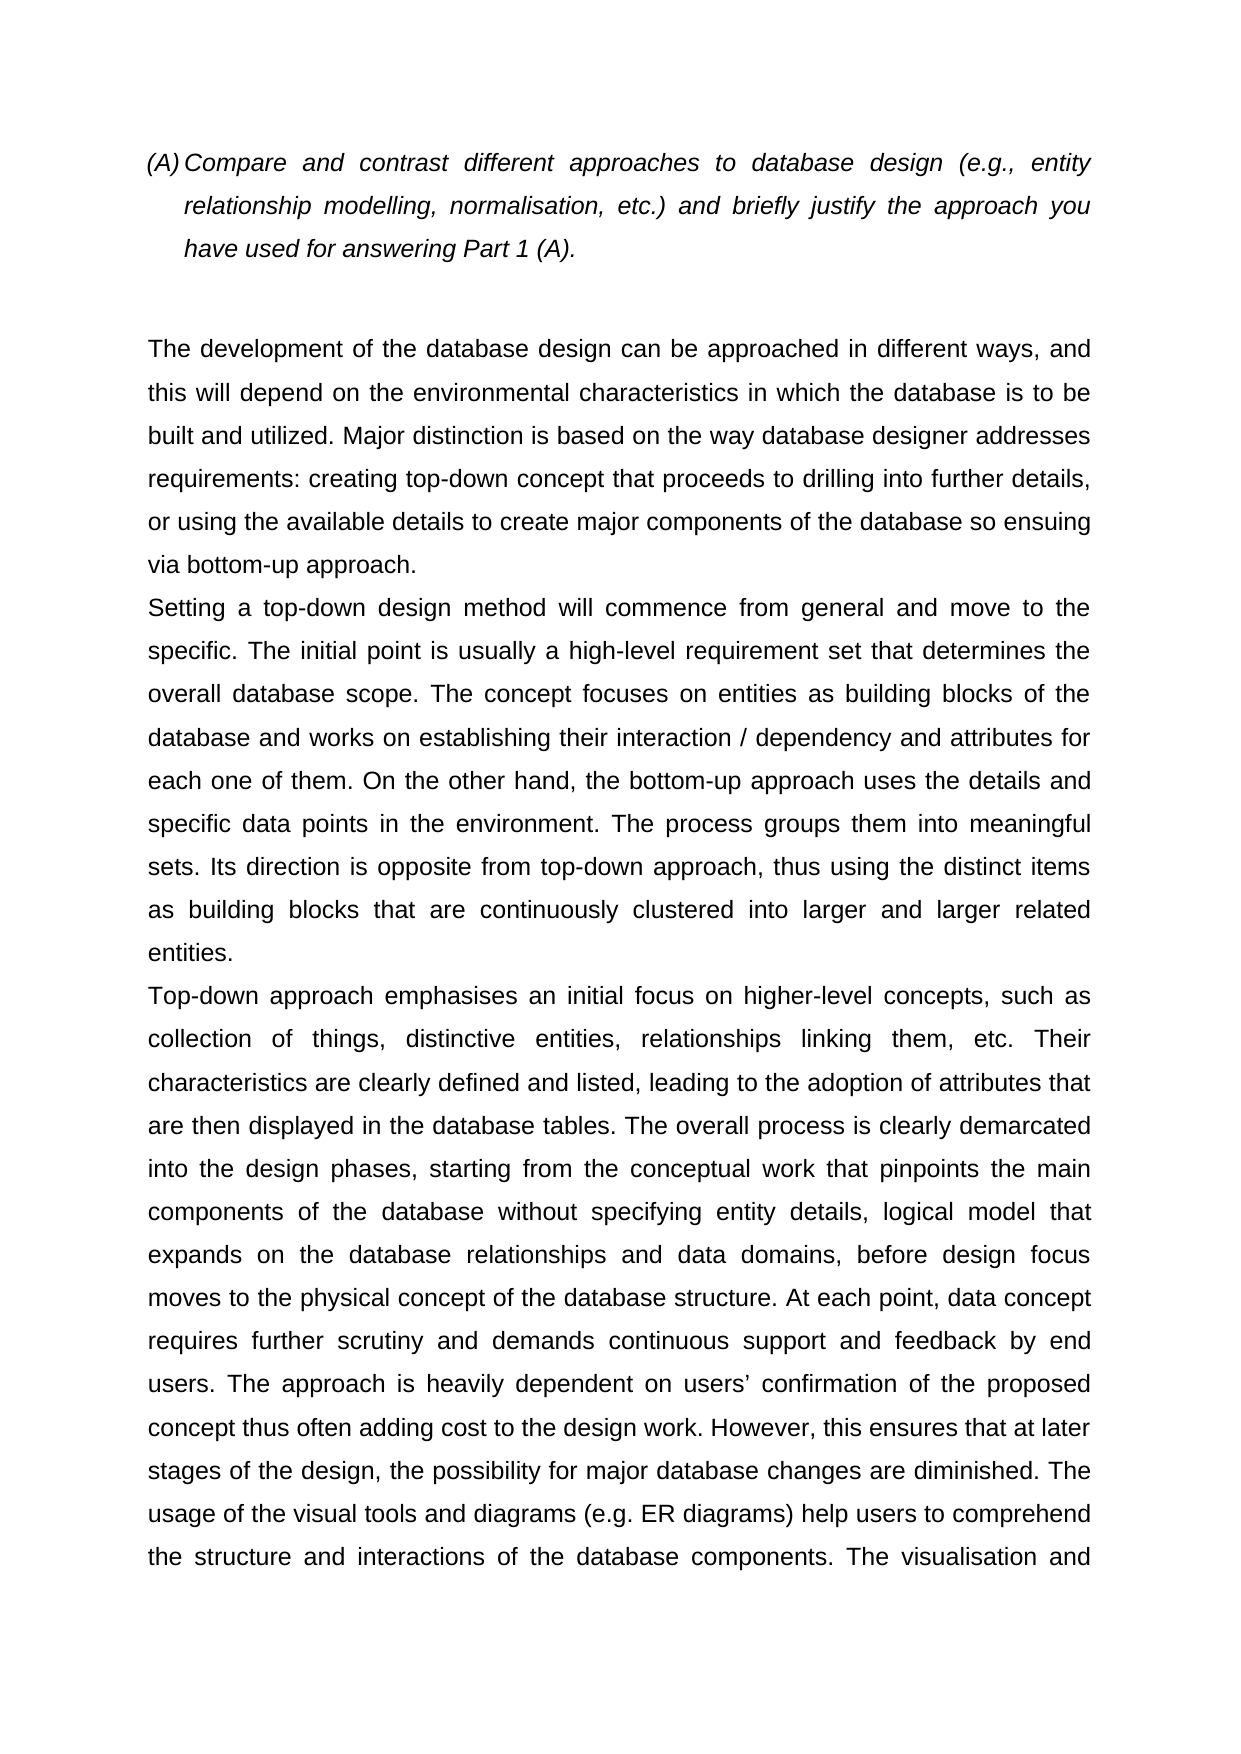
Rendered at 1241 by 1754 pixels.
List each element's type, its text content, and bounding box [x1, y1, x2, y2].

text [148, 981, 1093, 1571]
list Compare and contrast different approaches to database design (e.g., entity relationship modelling, normalisation, etc.) and briefly justify the approach you have used for answering Part 1 (A). [146, 148, 1093, 263]
text The development of the database design can be approached in different ways, and this will depend on the environmental characteristics in which the database is to be built and utilized. Major distinction is based on the way database designer addresses requirements: creating top-down concept that proceeds to drilling into further details, or using the available details to create major components of the database so ensuing via bottom-up approach. [148, 334, 1093, 579]
text Setting a top-down design method will commence from general and move to the specific. The initial point is usually a high-level requirement set that determines the overall database scope. The concept focuses on entities as building blocks of the database and works on establishing their interaction / dependency and attributes for each one of them. On the other hand, the bottom-up approach uses the details and specific data points in the environment. The process groups them into meaningful sets. Its direction is opposite from top-down approach, thus using the distinct items as building blocks that are continuously clustered into larger and larger related entities. [148, 593, 1093, 967]
